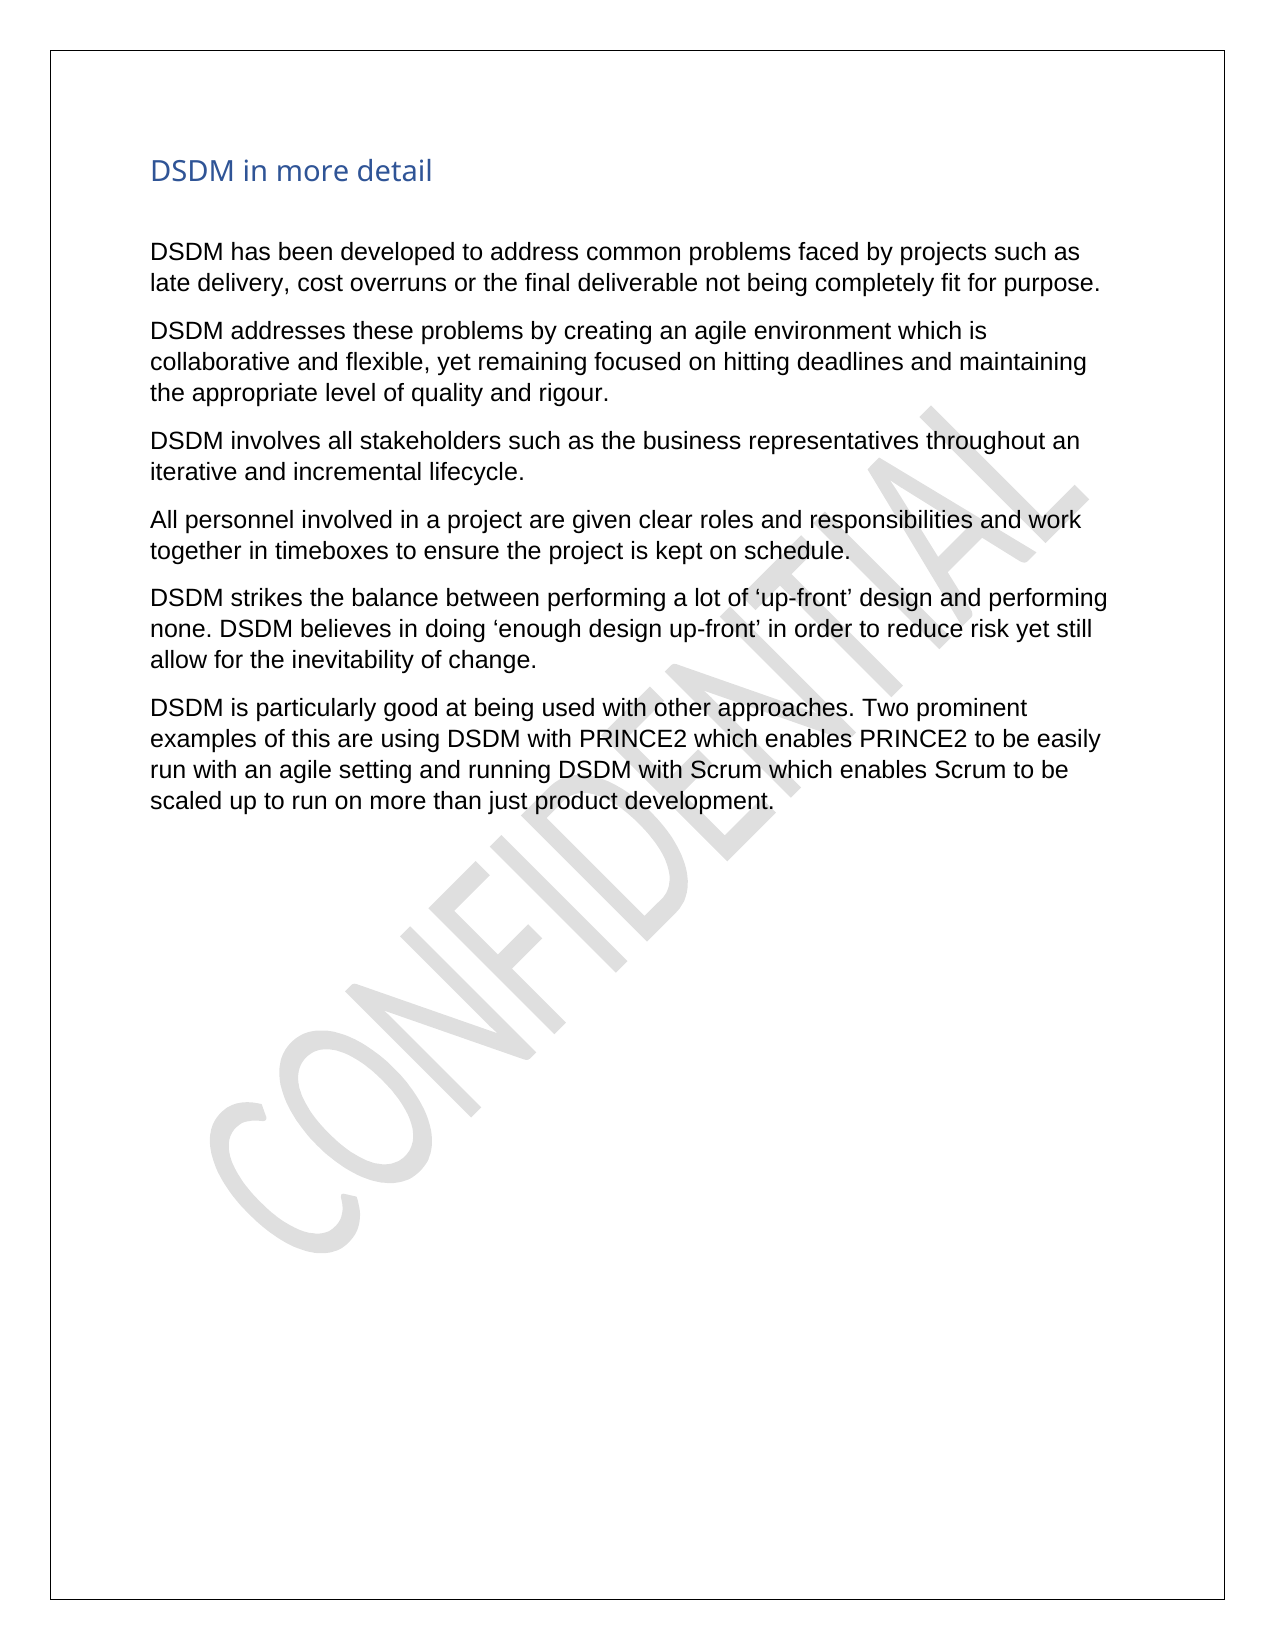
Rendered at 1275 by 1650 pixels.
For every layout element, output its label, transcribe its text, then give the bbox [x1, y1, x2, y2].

text DSDM strikes the balance between performing a lot of ‘up-front’ design and performing none. DSDM believes in doing ‘enough design up-front’ in order to reduce risk yet still allow for the inevitability of change. [150, 583, 1125, 674]
text DSDM involves all stakeholders such as the business representatives throughout an iterative and incremental lifecycle. [150, 426, 1125, 486]
subtitle DSDM in more detail [150, 150, 1125, 190]
text All personnel involved in a project are given clear roles and responsibilities and work together in timeboxes to ensure the project is kept on schedule. [150, 505, 1125, 564]
text DSDM addresses these problems by creating an agile environment which is collaborative and flexible, yet remaining focused on hitting deadlines and maintaining the appropriate level of quality and rigour. [150, 316, 1125, 407]
text DSDM has been developed to address common problems faced by projects such as late delivery, cost overruns or the final deliverable not being completely fit for purpose. [150, 237, 1125, 297]
text DSDM is particularly good at being used with other approaches. Two prominent examples of this are using DSDM with PRINCE2 which enables PRINCE2 to be easily run with an agile setting and running DSDM with Scrum which enables Scrum to be scaled up to run on more than just product development. [150, 693, 1125, 815]
